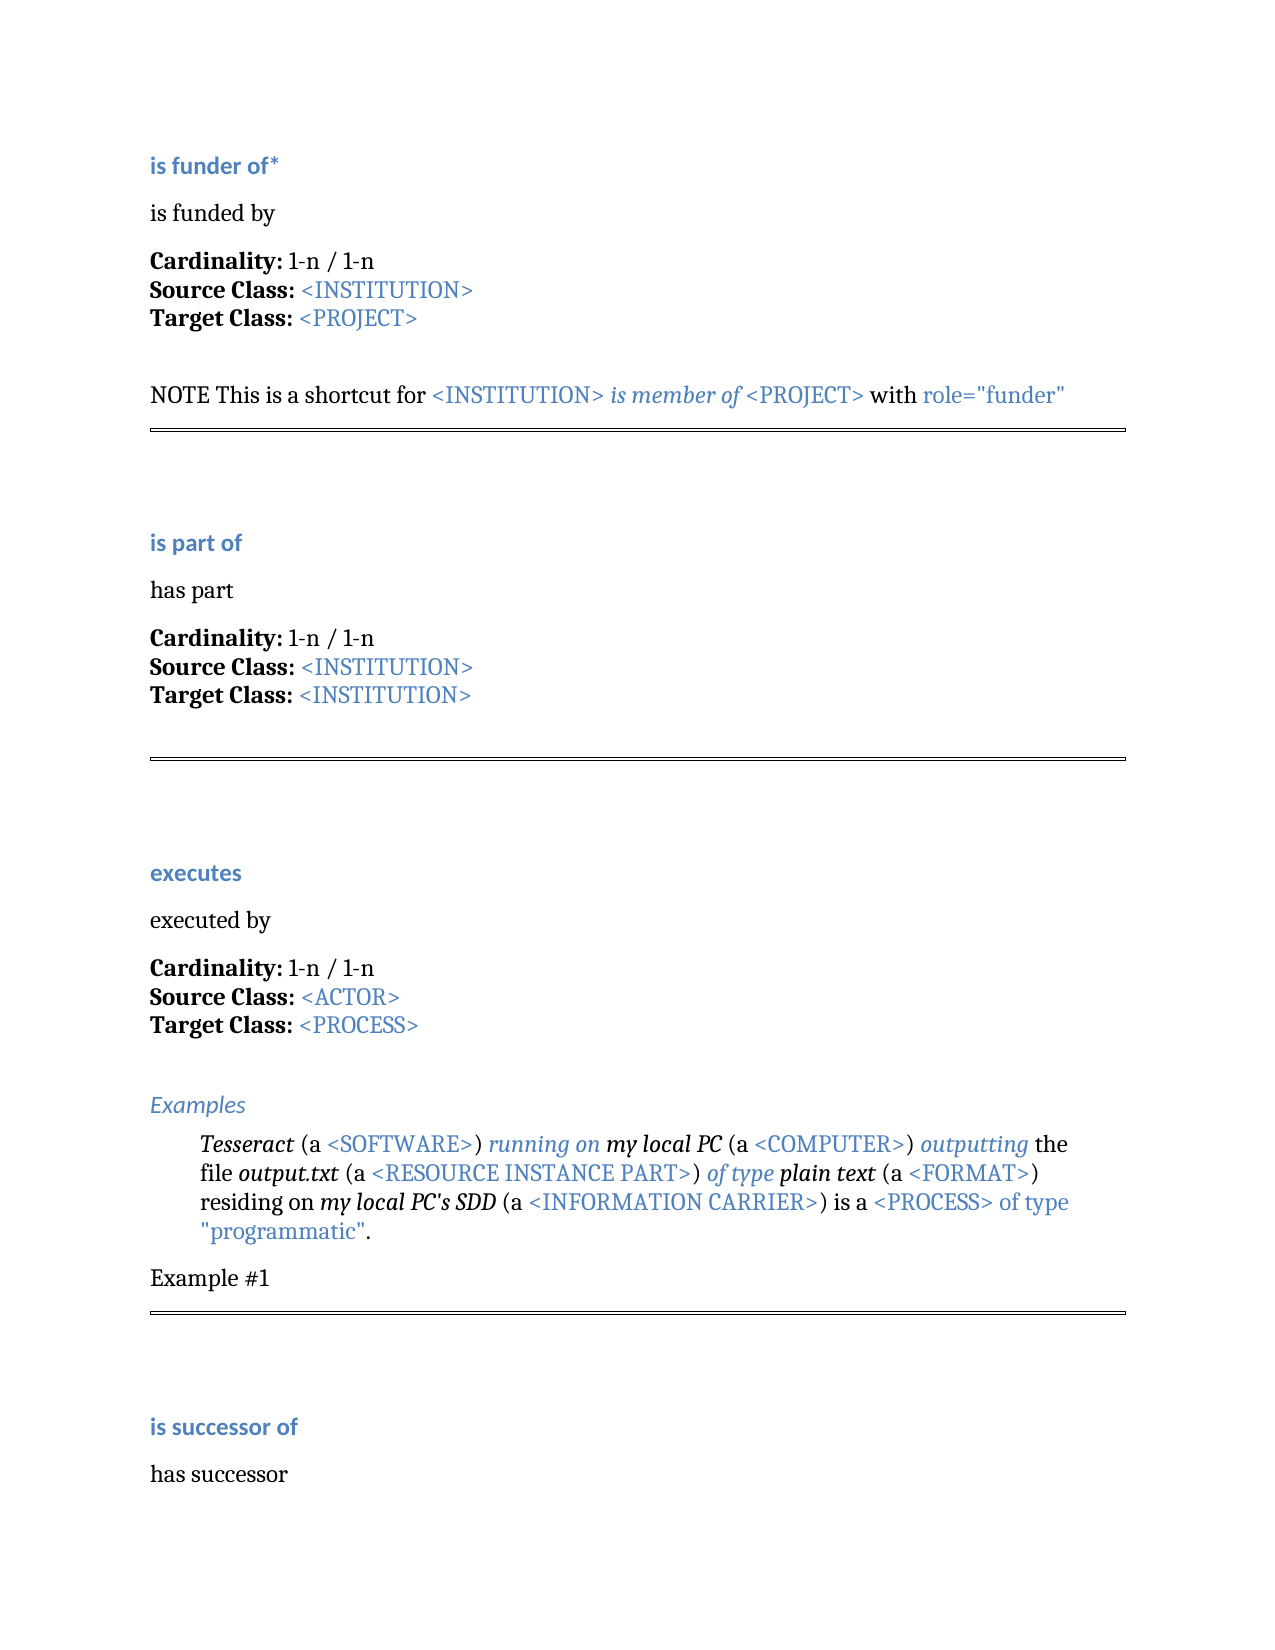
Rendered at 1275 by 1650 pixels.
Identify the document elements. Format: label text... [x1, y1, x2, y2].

text Example #1 [150, 1264, 1125, 1293]
text Cardinality: 1-n / 1-n Source Class: <INSTITUTION> Target Class: <INSTITUTION> [150, 624, 1125, 739]
text is funded by [150, 199, 1125, 228]
subtitle Examples [150, 1089, 1125, 1120]
text executed by [150, 906, 1125, 935]
text has successor [150, 1460, 1125, 1489]
text Cardinality: 1-n / 1-n Source Class: <INSTITUTION> Target Class: <PROJECT> [150, 247, 1125, 362]
subtitle is part of [150, 527, 1125, 558]
text Cardinality: 1-n / 1-n Source Class: <ACTOR> Target Class: <PROCESS> [150, 954, 1125, 1069]
subtitle is funder of* [150, 150, 1125, 181]
text NOTE This is a shortcut for <INSTITUTION> is member of <PROJECT> with role="funder" [150, 381, 1125, 409]
subtitle is successor of [150, 1411, 1125, 1441]
text has part [150, 576, 1125, 605]
subtitle executes [150, 857, 1125, 887]
